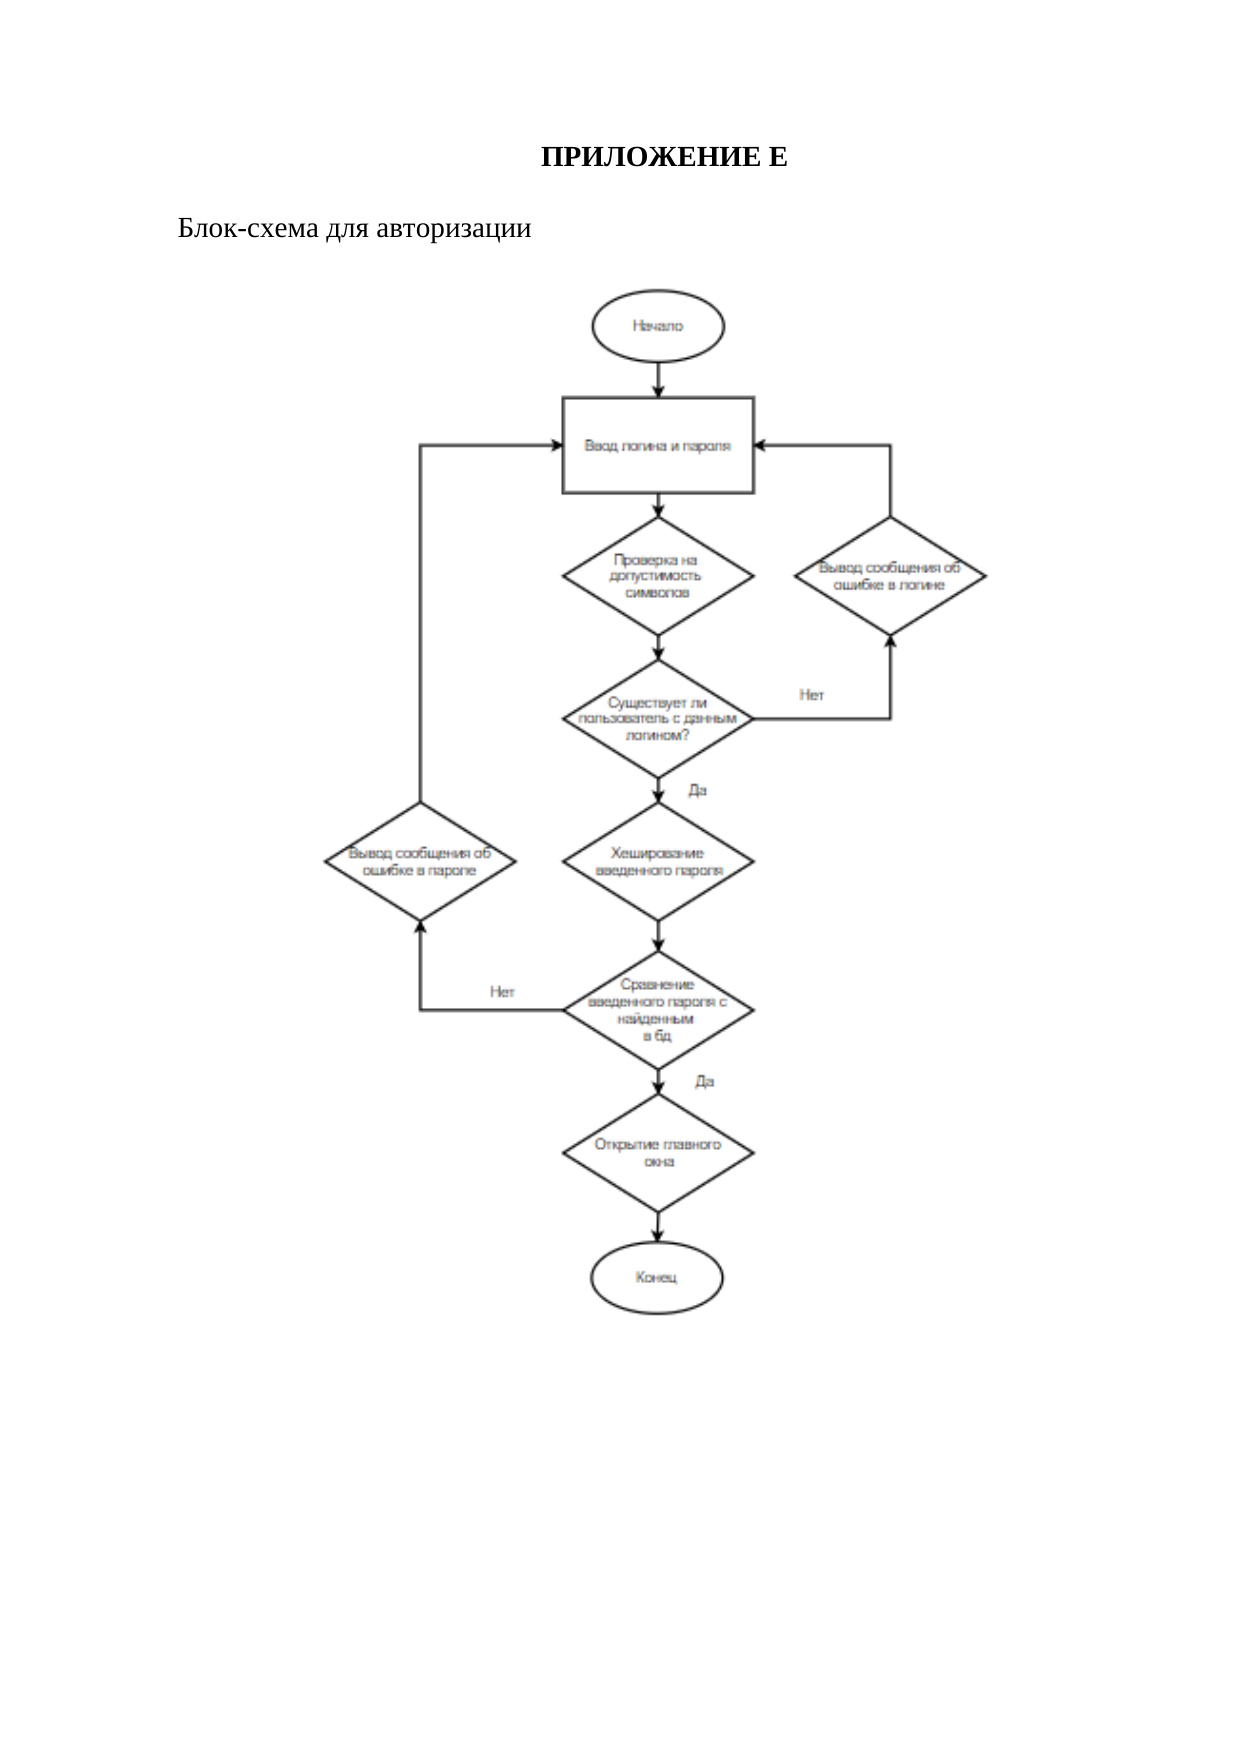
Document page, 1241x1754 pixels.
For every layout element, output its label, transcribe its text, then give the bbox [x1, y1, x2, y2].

picture [303, 281, 1017, 1342]
text Блок-схема для авторизации [177, 210, 1143, 243]
text ПРИЛОЖЕНИЕ Е [177, 139, 1152, 172]
